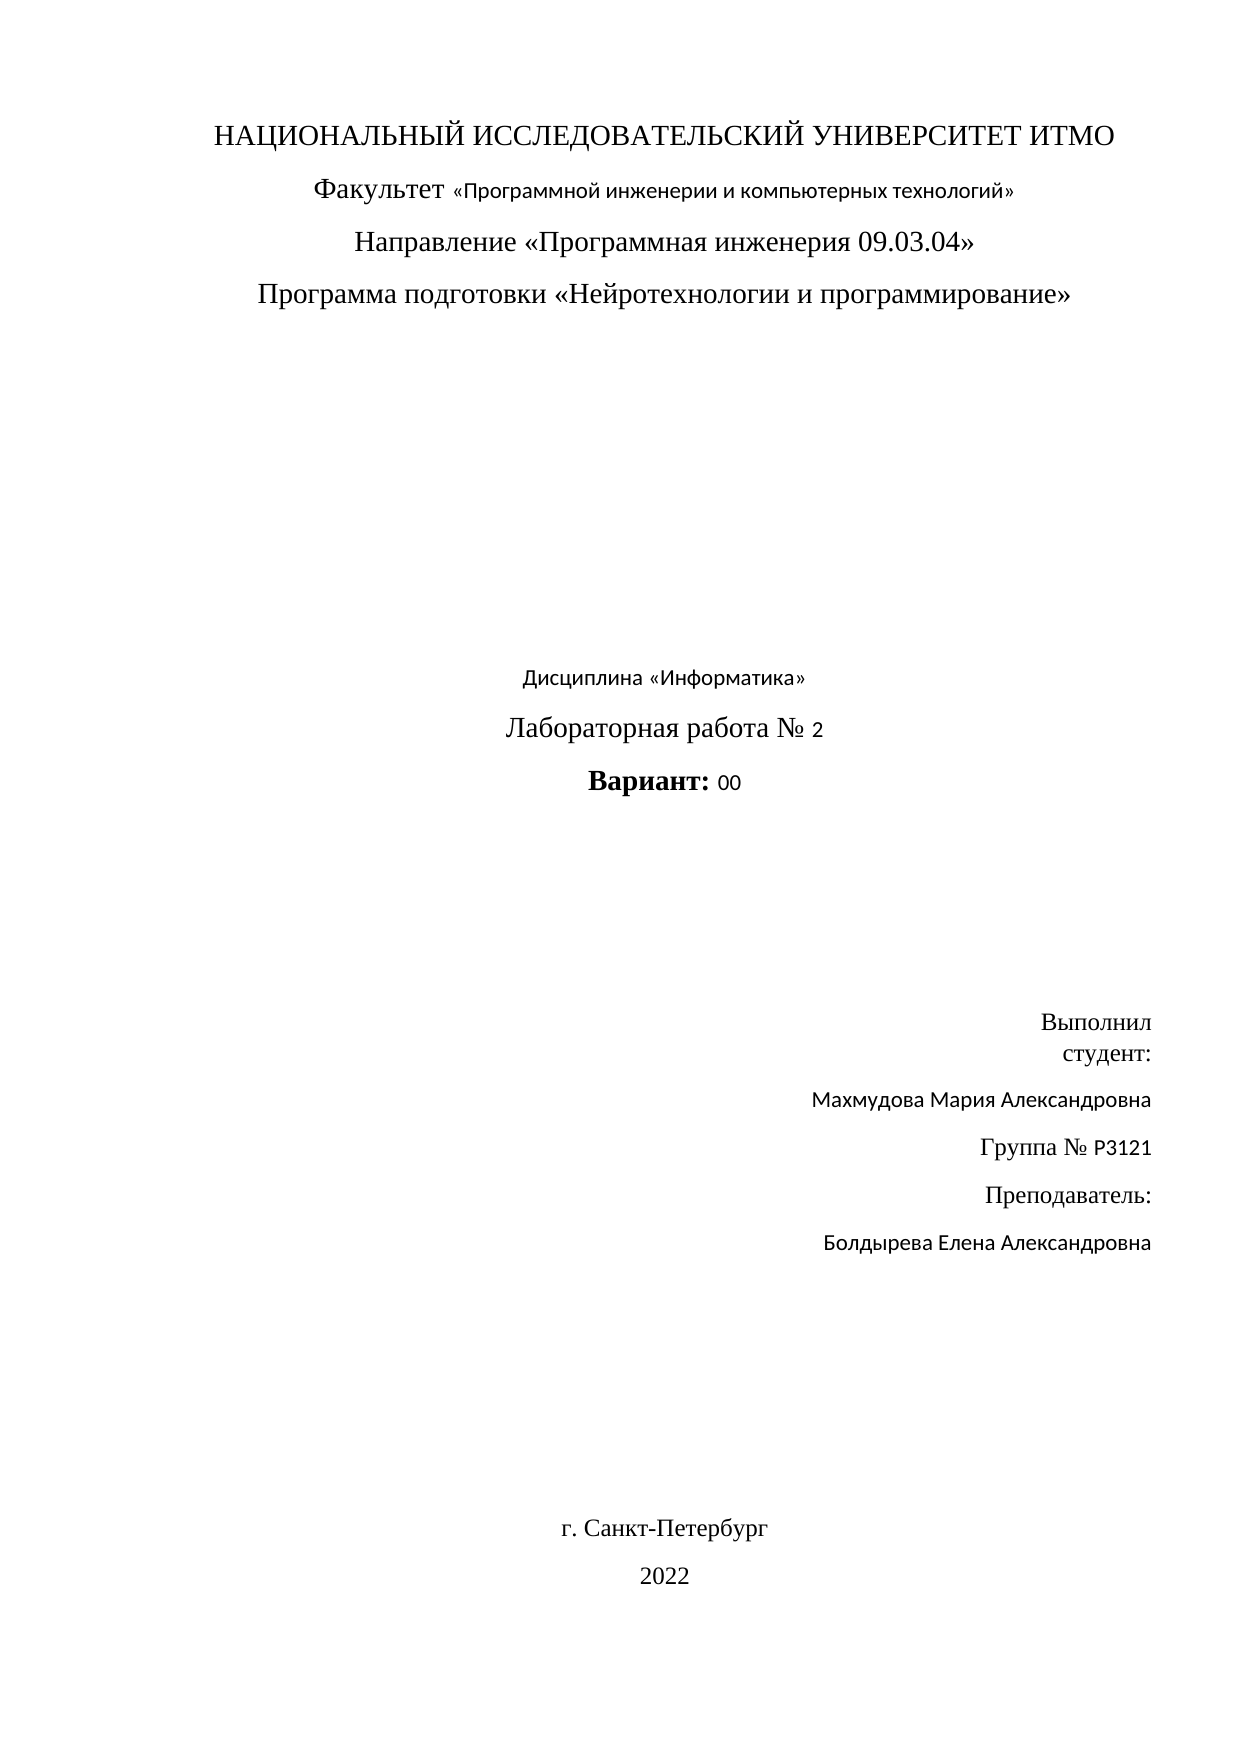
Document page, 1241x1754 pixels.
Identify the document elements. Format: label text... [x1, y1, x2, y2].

text Преподаватель: [177, 1180, 1152, 1209]
text Группа № [177, 1132, 1152, 1161]
text Направление «Программная инженерия 09.03.04» [177, 224, 1152, 257]
text Факультет [177, 171, 1152, 204]
text Вариант: [177, 763, 1152, 797]
text Выполнил студент: [177, 1007, 1152, 1066]
text НАЦИОНАЛЬНЫЙ ИССЛЕДОВАТЕЛЬСКИЙ УНИВЕРСИТЕТ ИТМО [177, 118, 1152, 152]
text Лабораторная работа № [177, 710, 1152, 744]
text г. Санкт-Петербург [177, 1513, 1152, 1542]
text Программа подготовки «Нейротехнологии и программирование» [177, 277, 1152, 310]
text 2022 [177, 1561, 1152, 1590]
